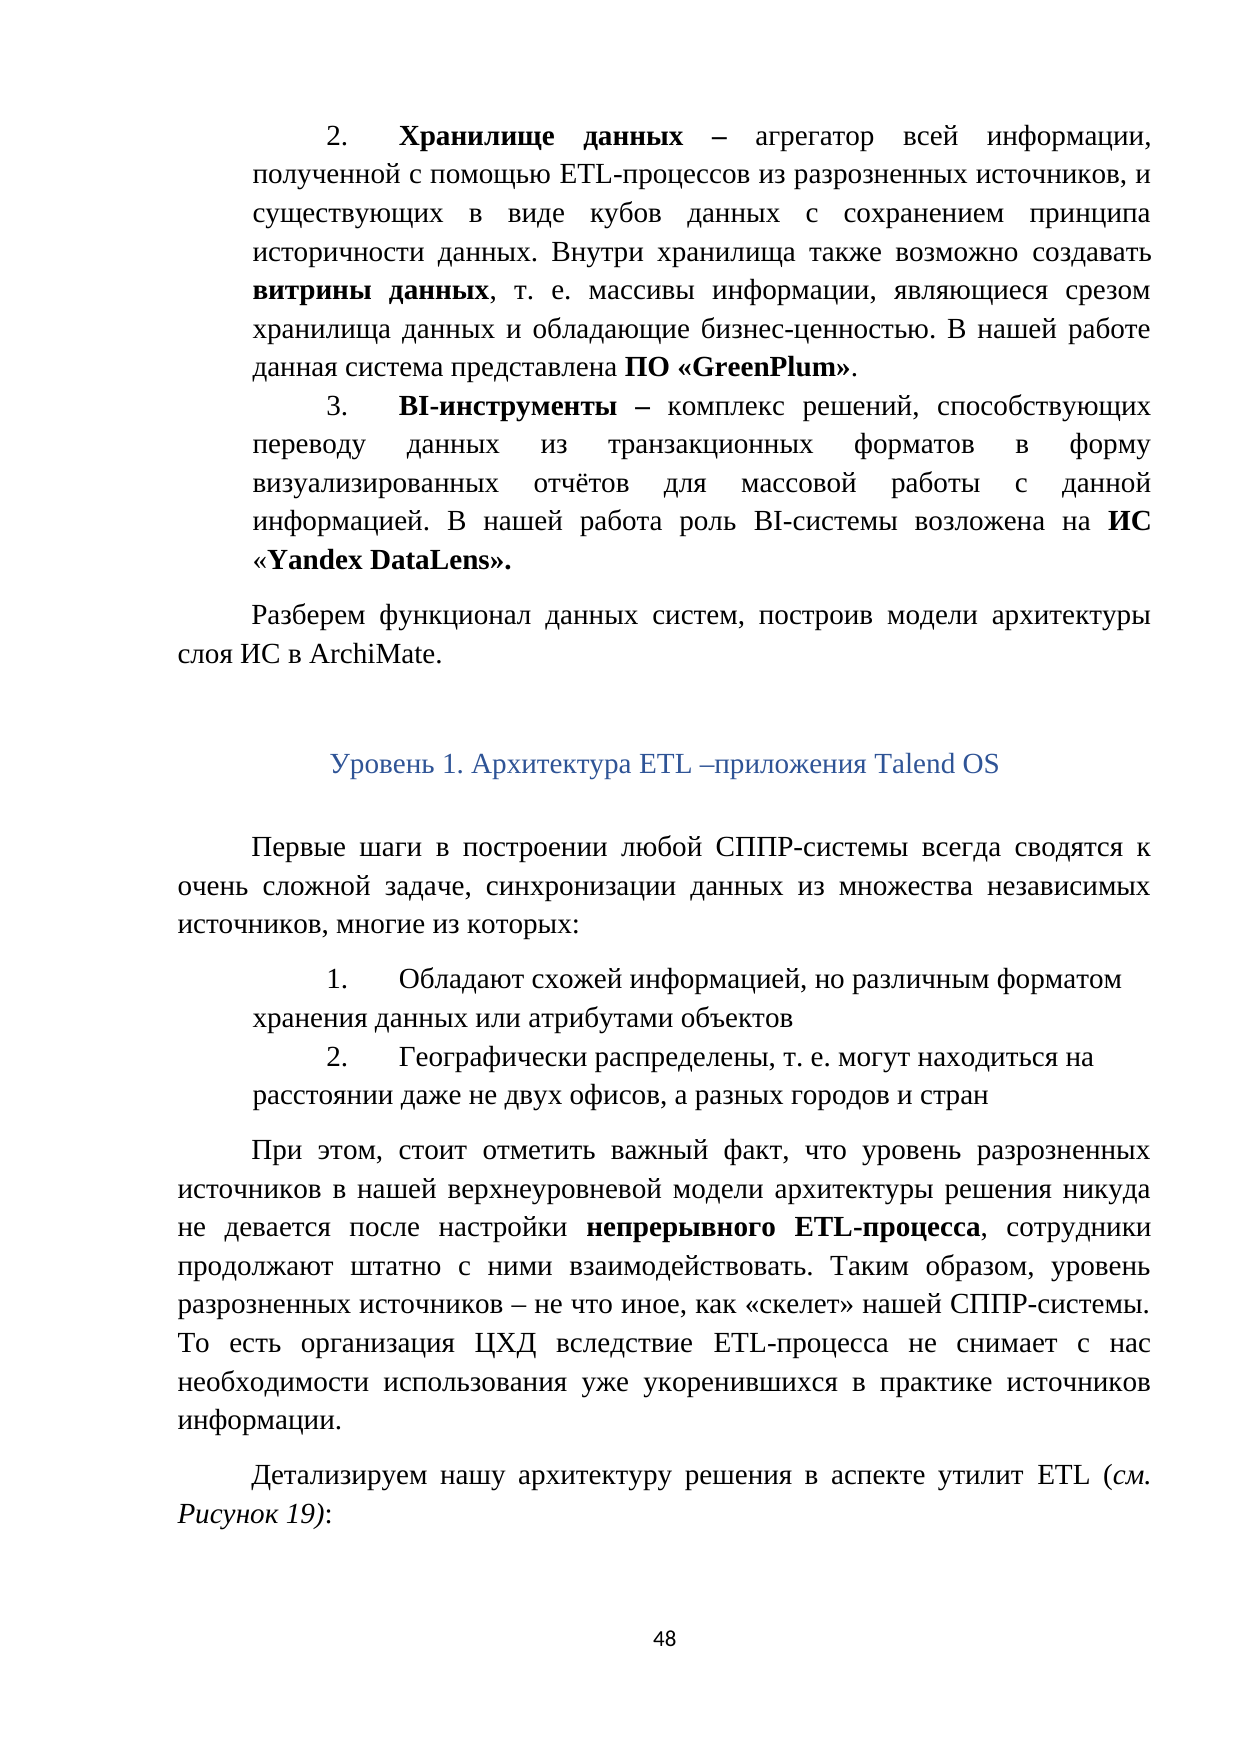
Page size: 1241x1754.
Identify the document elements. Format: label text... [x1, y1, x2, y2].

list Хранилище данных – агрегатор всей информации, полученной с помощью ETL-процессов из разрозненных источников, и существующих в виде кубов данных с сохранением принципа историчности данных. Внутри хранилища также возможно создавать витрины данных, т. е. массивы информации, являющиеся срезом хранилища данных и обладающие бизнес-ценностью. В нашей работе данная система представлена ПО «GreenPlum». [252, 118, 1152, 383]
text При этом, стоит отметить важный факт, что уровень разрозненных источников в нашей верхнеуровневой модели архитектуры решения никуда не девается после настройки непрерывного ETL-процесса, сотрудники продолжают штатно с ними взаимодействовать. Таким образом, уровень разрозненных источников – не что иное, как «скелет» нашей СППР-системы. То есть организация ЦХД вследствие ETL-процесса не снимает с нас необходимости использования уже укоренившихся в практике источников информации. [177, 1132, 1152, 1436]
text Детализируем нашу архитектуру решения в аспекте утилит ETL (см. Рисунок 19): [177, 1457, 1152, 1529]
text Разберем функционал данных систем, построив модели архитектуры слоя ИС в ArchiMate. [177, 597, 1152, 669]
list Обладают схожей информацией, но различным форматом хранения данных или атрибутами объектов [252, 962, 1152, 1034]
subtitle Уровень 1. Архитектура ETL –приложения Talend OS [177, 746, 1152, 780]
list BI-инструменты – комплекс решений, способствующих переводу данных из транзакционных форматов в форму визуализированных отчётов для массовой работы с данной информацией. В нашей работа роль BI-системы возложена на ИС «Yandex DataLens». [252, 388, 1152, 576]
list Географически распределены, т. е. могут находиться на расстоянии даже не двух офисов, а разных городов и стран [252, 1039, 1152, 1111]
text Первые шаги в построении любой СППР-системы всегда сводятся к очень сложной задаче, синхронизации данных из множества независимых источников, многие из которых: [177, 829, 1152, 940]
